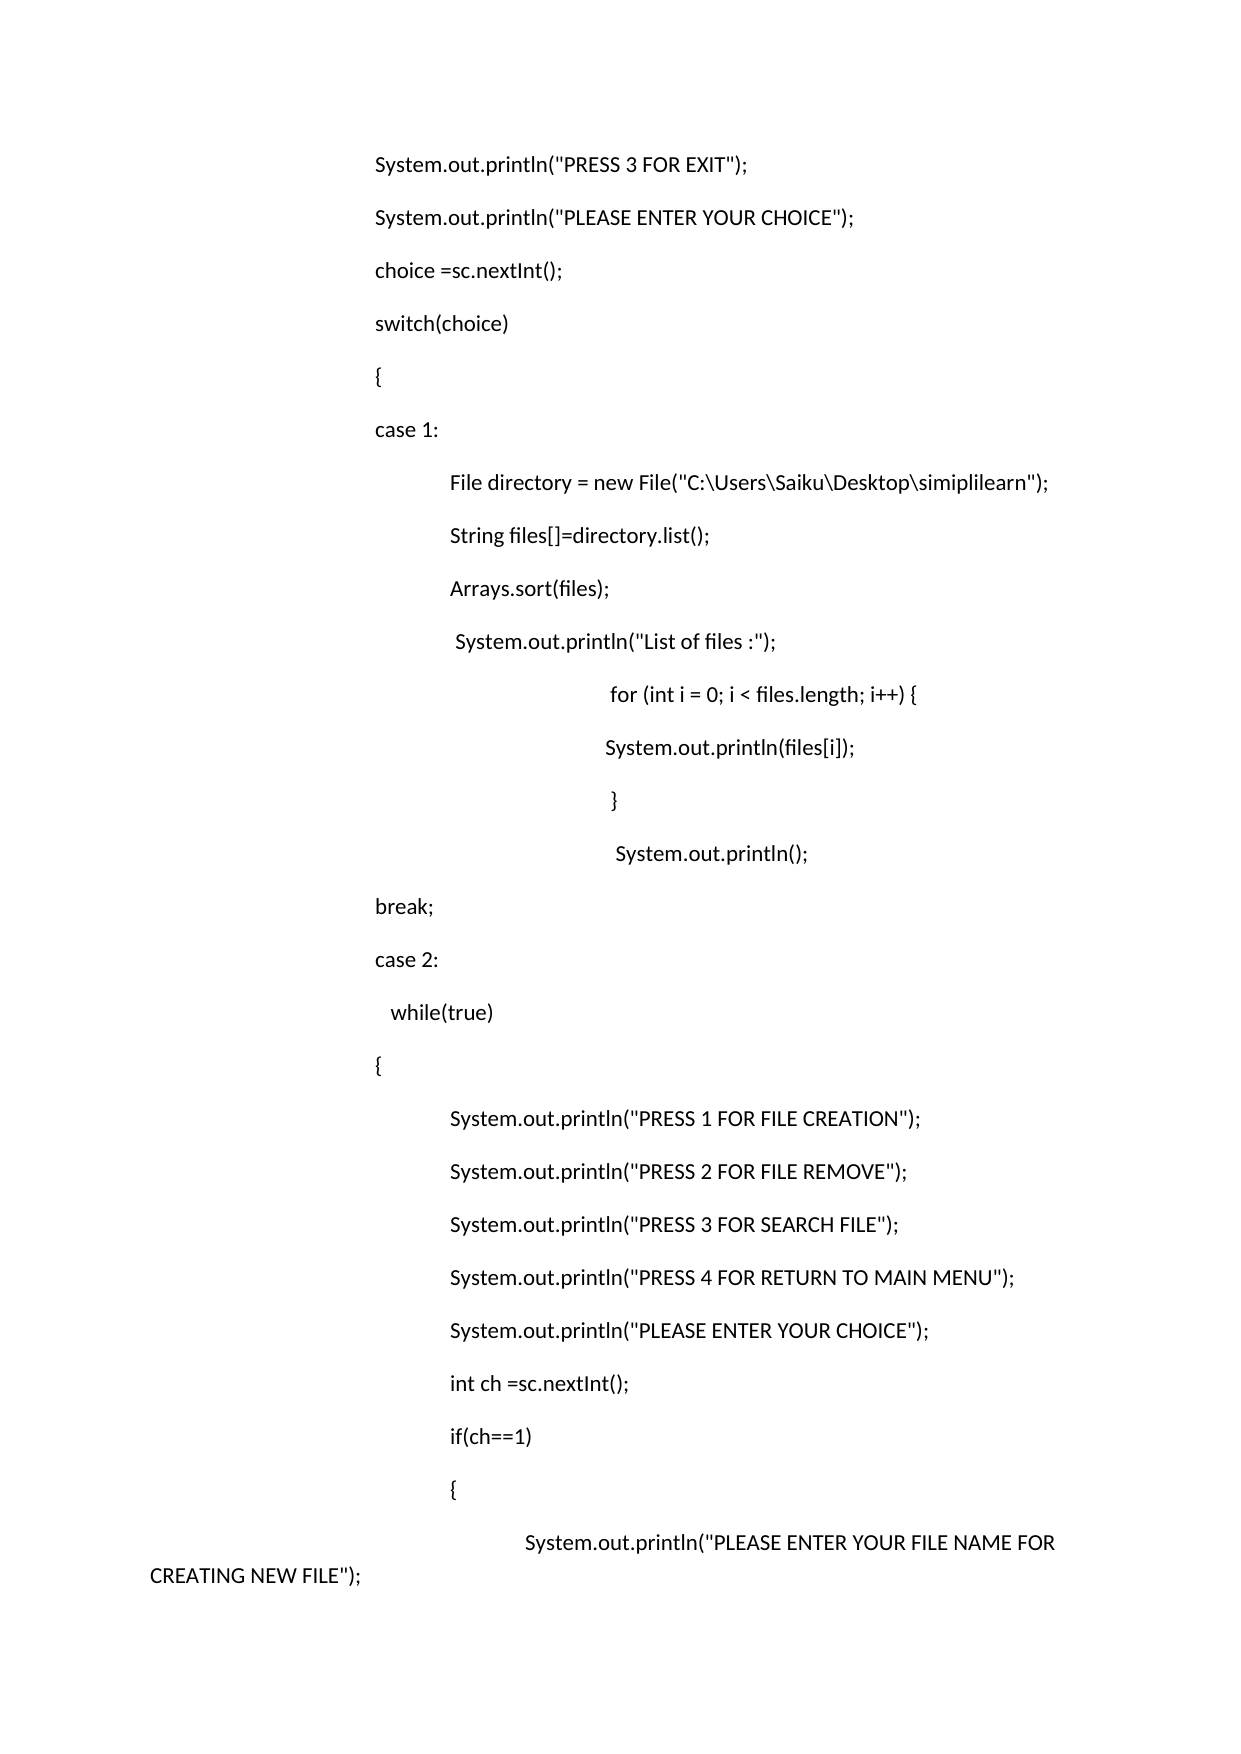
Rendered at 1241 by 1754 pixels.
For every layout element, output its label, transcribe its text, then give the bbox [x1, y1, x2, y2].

text case 2: [150, 945, 1090, 973]
text int ch =sc.nextInt(); [150, 1369, 1090, 1397]
text System.out.println("PRESS 4 FOR RETURN TO MAIN MENU"); [150, 1263, 1090, 1291]
text if(ch==1) [150, 1422, 1090, 1451]
text choice =sc.nextInt(); [150, 256, 1090, 284]
text { [150, 362, 1090, 390]
text System.out.println("List of files :"); [150, 627, 1090, 655]
text { [150, 1051, 1090, 1079]
text break; [150, 892, 1090, 920]
text File directory = new File("C:\Users\Saiku\Desktop\simiplilearn"); [150, 468, 1090, 496]
text case 1: [150, 415, 1090, 443]
text } [150, 786, 1090, 814]
text System.out.println(); [150, 839, 1090, 867]
text System.out.println("PRESS 3 FOR SEARCH FILE"); [150, 1210, 1090, 1238]
text System.out.println("PRESS 1 FOR FILE CREATION"); [150, 1104, 1090, 1132]
text System.out.println("PLEASE ENTER YOUR FILE NAME FOR CREATING NEW FILE"); [150, 1528, 1090, 1589]
text System.out.println("PRESS 2 FOR FILE REMOVE"); [150, 1157, 1090, 1185]
text System.out.println("PRESS 3 FOR EXIT"); [150, 150, 1090, 178]
text switch(choice) [150, 309, 1090, 337]
text for (int i = 0; i < files.length; i++) { [150, 680, 1090, 708]
text System.out.println("PLEASE ENTER YOUR CHOICE"); [150, 1316, 1090, 1344]
text while(true) [150, 998, 1090, 1026]
text { [150, 1476, 1090, 1503]
text System.out.println("PLEASE ENTER YOUR CHOICE"); [150, 203, 1090, 231]
text Arrays.sort(files); [150, 574, 1090, 602]
text System.out.println(files[i]); [150, 733, 1090, 761]
text String files[]=directory.list(); [150, 521, 1090, 549]
